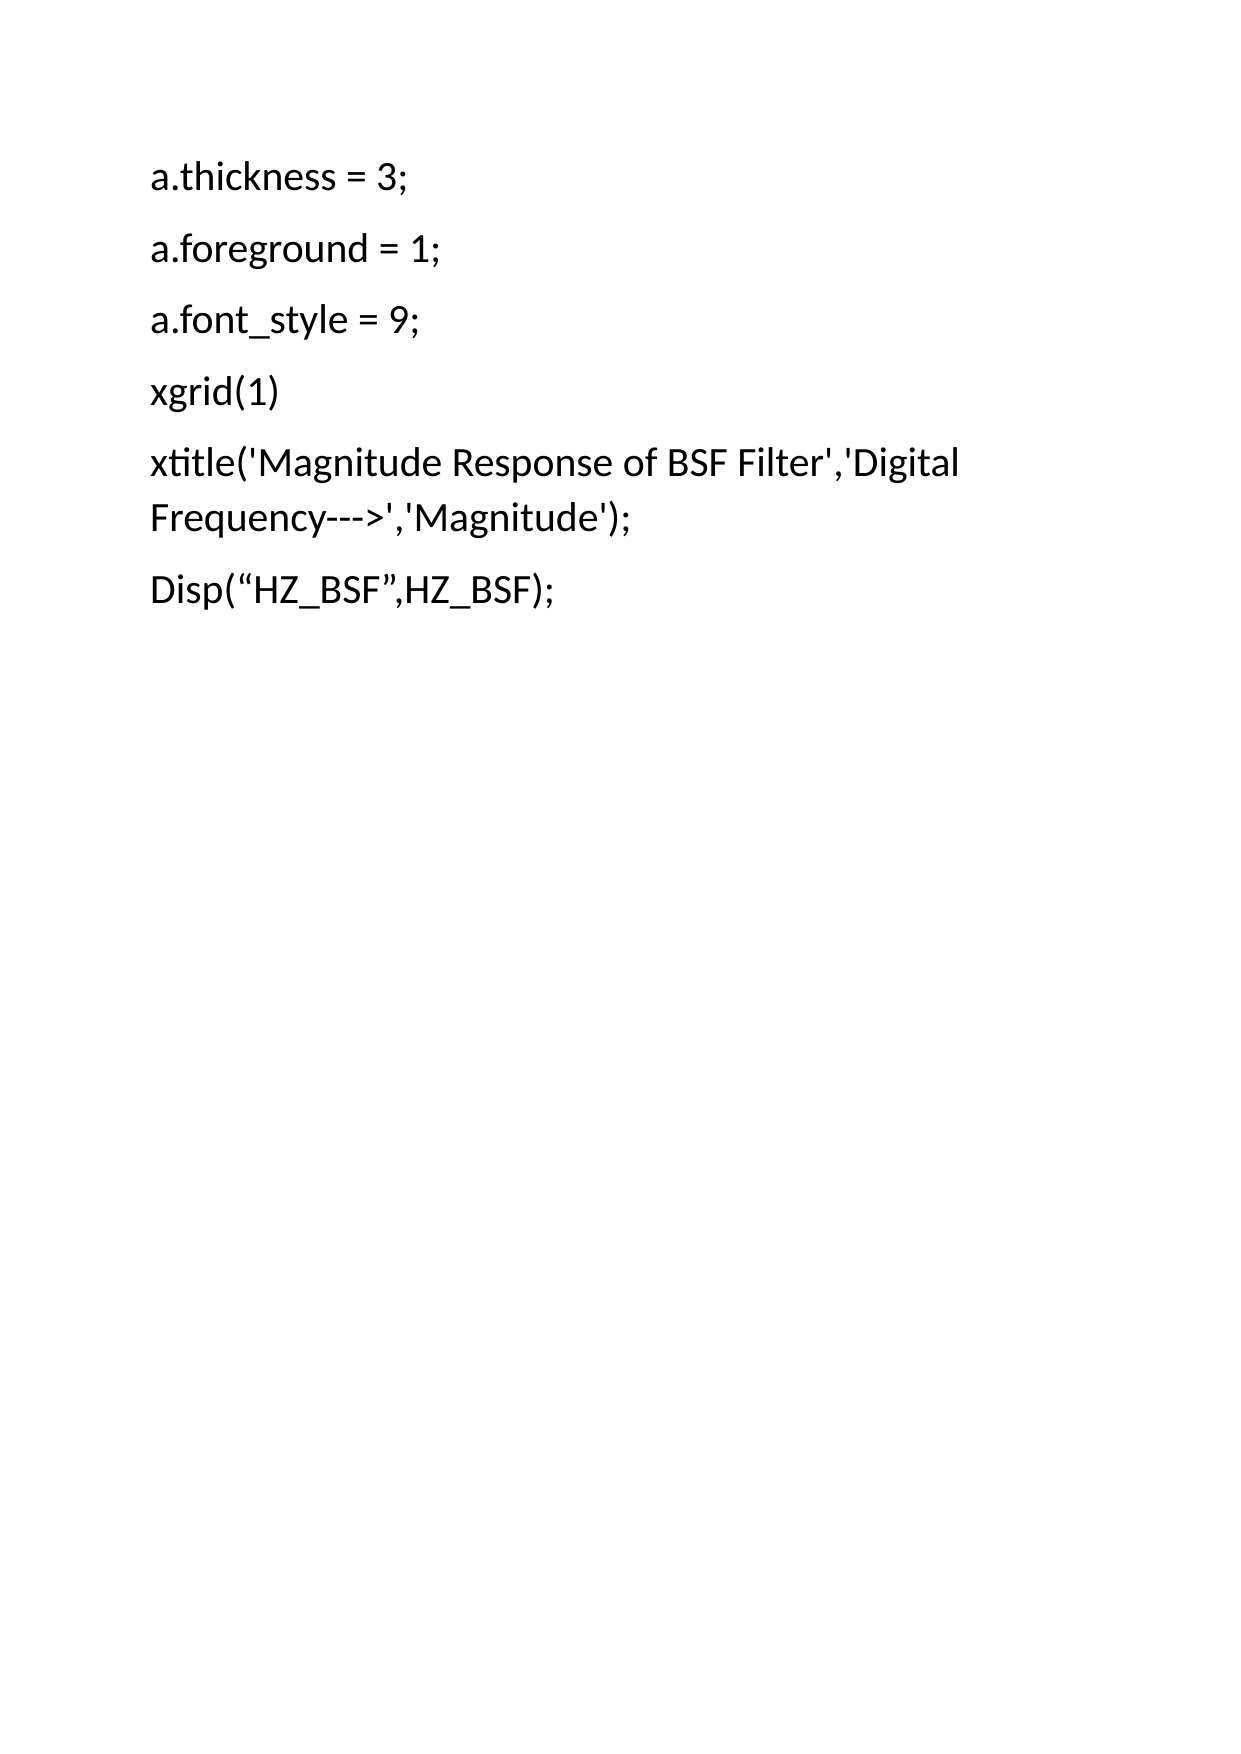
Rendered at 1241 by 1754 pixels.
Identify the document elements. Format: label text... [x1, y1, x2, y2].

text a.thickness = 3; [150, 150, 1090, 201]
text a.font_style = 9; [150, 293, 1090, 344]
text xtitle('Magnitude Response of BSF Filter','Digital Frequency--->','Magnitude'); [150, 436, 1090, 542]
text a.foreground = 1; [150, 222, 1090, 272]
text xgrid(1) [150, 365, 1090, 416]
text Disp(“HZ_BSF”,HZ_BSF); [150, 563, 1090, 613]
